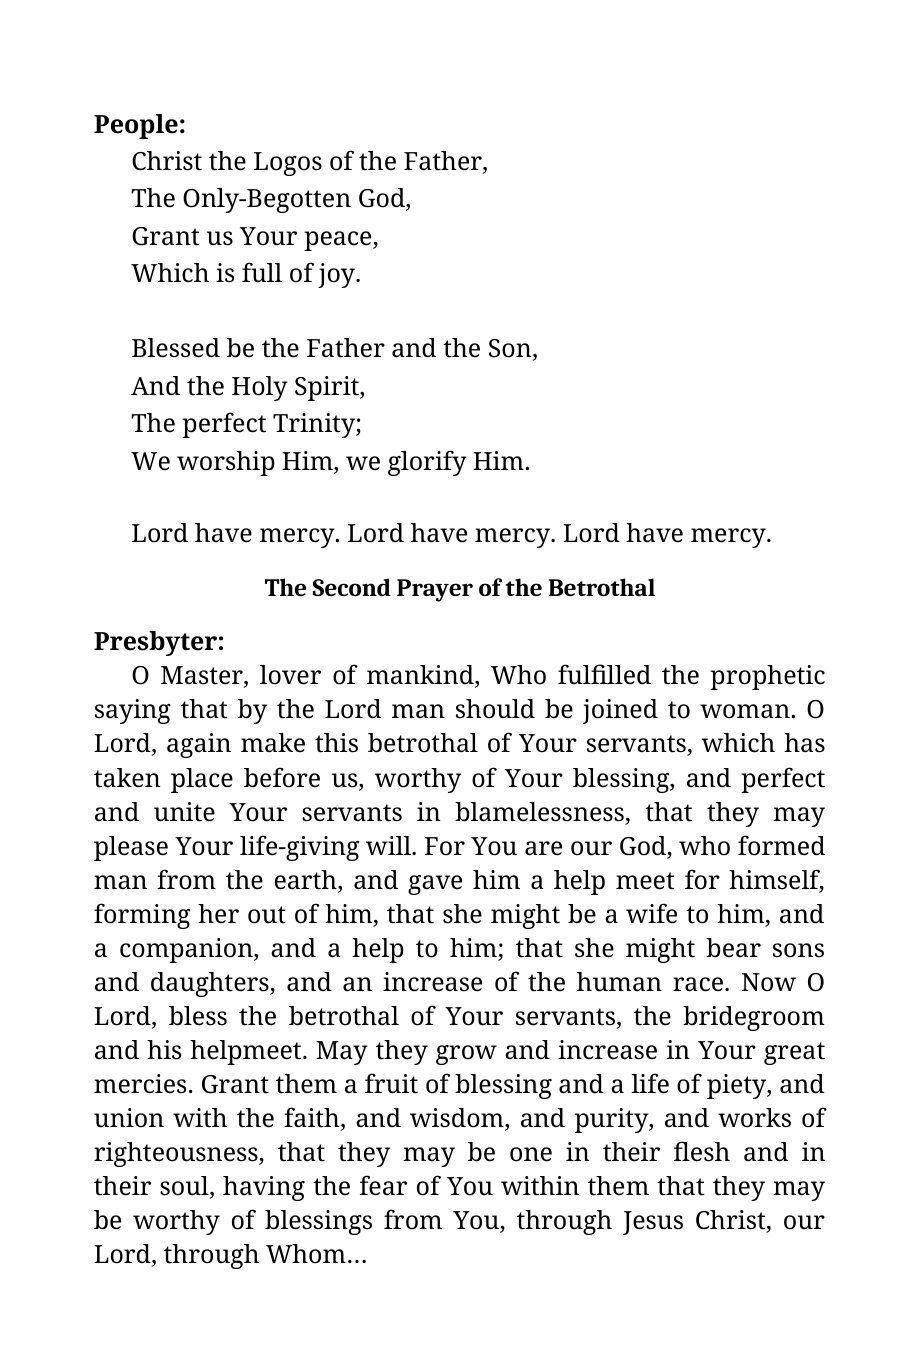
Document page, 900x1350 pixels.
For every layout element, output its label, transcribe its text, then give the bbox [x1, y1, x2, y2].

text Lord have mercy. Lord have mercy. Lord have mercy. [94, 515, 826, 549]
text We worship Him, we glorify Him. [131, 440, 826, 478]
text Which is full of joy. [131, 253, 826, 290]
text People: [94, 106, 826, 140]
text O Master, lover of mankind, Who fulfilled the prophetic saying that by the Lord man should be joined to woman. O Lord, again make this betrothal of Your servants, which has taken place before us, worthy of Your blessing, and perfect and unite Your servants in blamelessness, that they may please Your life-giving will. For You are our God, who formed man from the earth, and gave him a help meet for himself, forming her out of him, that she might be a wife to him, and a companion, and a help to him; that she might bear sons and daughters, and an increase of the human race. Now O Lord, bless the betrothal of Your servants, the bridegroom and his helpmeet. May they grow and increase in Your great mercies. Grant them a fruit of blessing and a life of piety, and union with the faith, and wisdom, and purity, and works of righteousness, that they may be one in their flesh and in their soul, having the fear of You within them that they may be worthy of blessings from You, through Jesus Christ, our Lord, through Whom… [94, 658, 826, 1271]
text The perfect Trinity; [131, 403, 826, 440]
text The Only-Begotten God, [131, 178, 826, 215]
text Grant us Your peace, [131, 215, 826, 253]
text Christ the Logos of the Father, [131, 140, 826, 178]
text Blessed be the Father and the Son, [131, 328, 826, 365]
text Presbyter: [94, 624, 826, 658]
subtitle The Second Prayer of the Betrothal [94, 574, 826, 603]
text And the Holy Spirit, [131, 365, 826, 403]
